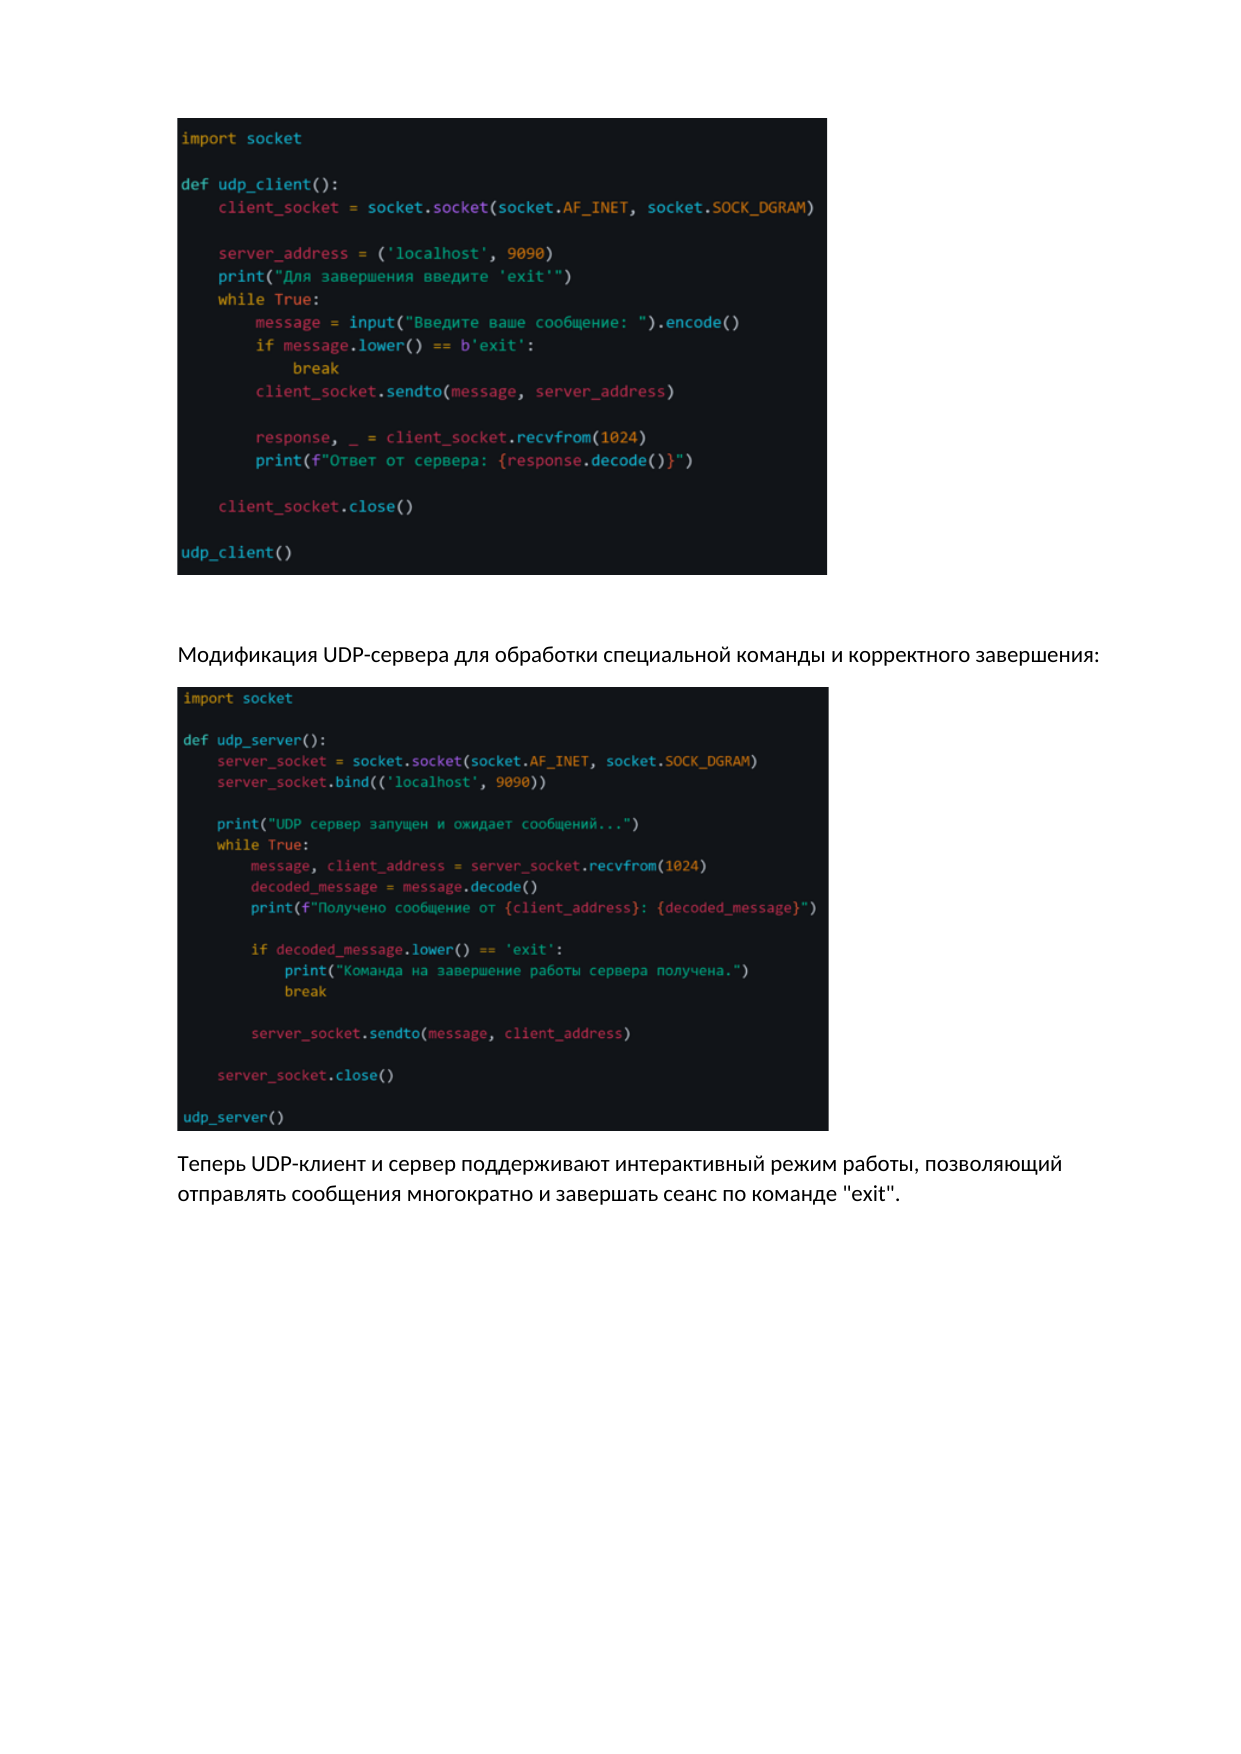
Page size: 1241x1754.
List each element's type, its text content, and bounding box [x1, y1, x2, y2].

text Теперь UDP-клиент и сервер поддерживают интерактивный режим работы, позволяющий отправлять сообщения многократно и завершать сеанс по команде "exit". [177, 1149, 1152, 1207]
picture [177, 118, 828, 575]
picture [177, 687, 829, 1131]
text Модификация UDP-сервера для обработки специальной команды и корректного завершения: [177, 640, 1152, 668]
